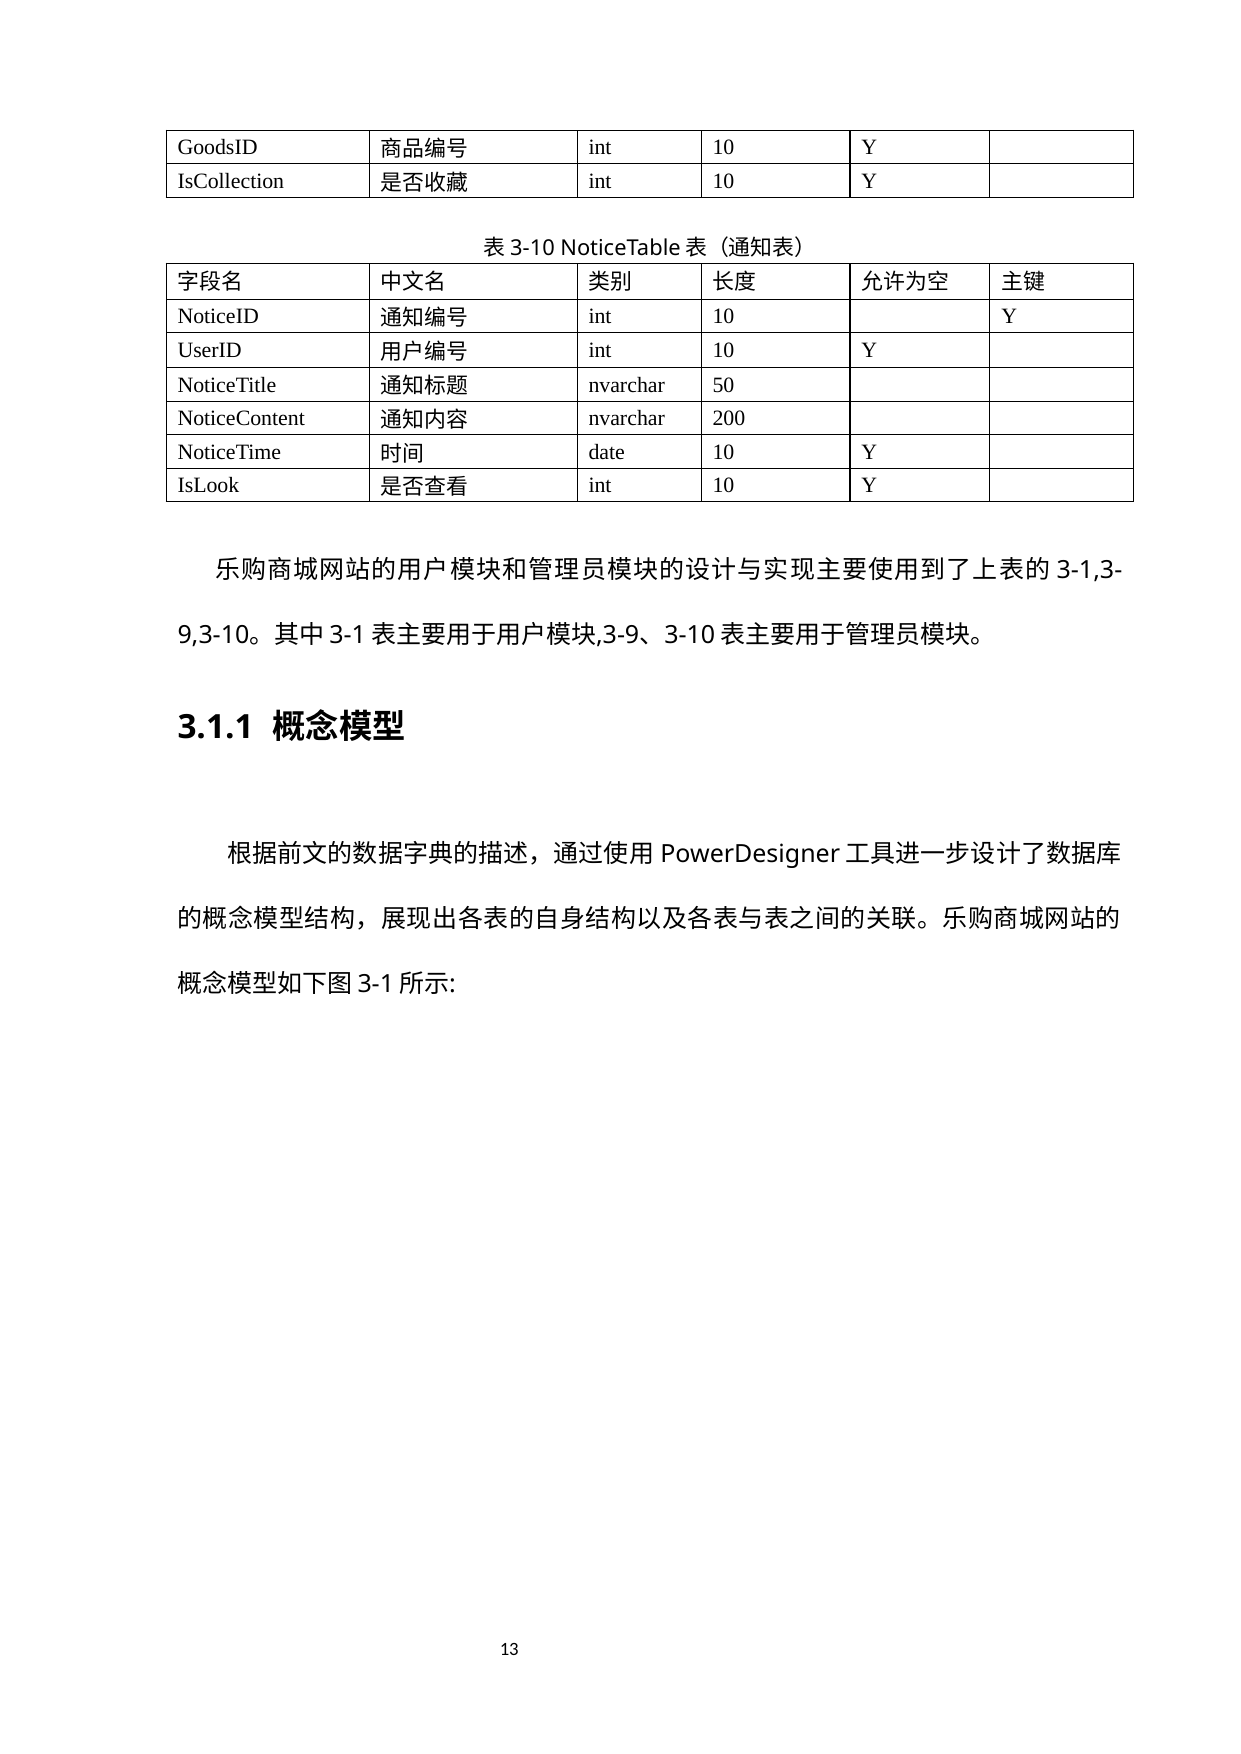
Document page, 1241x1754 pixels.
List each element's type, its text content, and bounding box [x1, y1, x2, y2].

table_cell 200 [702, 402, 849, 434]
table_cell [851, 368, 989, 401]
table_header 允许为空 [851, 264, 989, 299]
subtitle 概念模型 [177, 692, 1122, 757]
table_cell 10 [702, 469, 849, 501]
table_cell [990, 469, 1133, 501]
table_cell NoticeTitle [167, 368, 369, 401]
table_header 中文名 [370, 264, 577, 299]
table_cell 商品编号 [370, 131, 577, 163]
table_cell IsCollection [167, 164, 369, 197]
table_cell nvarchar [578, 402, 701, 434]
table_cell date [578, 435, 701, 468]
table_cell 10 [702, 131, 849, 163]
table_header 主键 [990, 264, 1133, 299]
table_cell Y [851, 131, 989, 163]
table_cell Y [851, 435, 989, 468]
text 乐购商城网站的用户模块和管理员模块的设计与实现主要使用到了上表的3-1,3-9,3-10。其中3-1表主要用于用户模块,3-9、3-10表主要用于管理员模块。 [177, 535, 1122, 665]
table_cell Y [851, 164, 989, 197]
table_cell NoticeID [167, 300, 369, 332]
table_header 字段名 [167, 264, 369, 299]
table_cell 通知内容 [370, 402, 577, 434]
table_cell 10 [702, 435, 849, 468]
table_cell nvarchar [578, 368, 701, 401]
table_header 长度 [702, 264, 849, 299]
table_header 类别 [578, 264, 701, 299]
table_cell 时间 [370, 435, 577, 468]
table_cell int [578, 333, 701, 367]
table_cell int [578, 469, 701, 501]
table_cell Y [851, 333, 989, 367]
table_cell 是否收藏 [370, 164, 577, 197]
table_cell [990, 368, 1133, 401]
table_cell [851, 300, 989, 332]
table_cell 10 [702, 164, 849, 197]
table_cell Y [851, 469, 989, 501]
table_cell 通知标题 [370, 368, 577, 401]
text 表 3-10 NoticeTable表（通知表） [177, 230, 1122, 263]
table_cell IsLook [167, 469, 369, 501]
table_cell GoodsID [167, 131, 369, 163]
table_cell 10 [702, 333, 849, 367]
text 根据前文的数据字典的描述，通过使用PowerDesigner工具进一步设计了数据库的概念模型结构，展现出各表的自身结构以及各表与表之间的关联。乐购商城网站的概念模型如下图3-1所示: [177, 819, 1122, 1014]
table_cell [851, 402, 989, 434]
table_cell int [578, 131, 701, 163]
table_cell 用户编号 [370, 333, 577, 367]
table_cell 是否查看 [370, 469, 577, 501]
table_cell 10 [702, 300, 849, 332]
table_cell UserID [167, 333, 369, 367]
table_cell 50 [702, 368, 849, 401]
table_cell Y [990, 300, 1133, 332]
table_cell [990, 333, 1133, 367]
table_cell int [578, 164, 701, 197]
table_cell [990, 131, 1133, 163]
table_cell [990, 435, 1133, 468]
table_cell NoticeContent [167, 402, 369, 434]
table_cell NoticeTime [167, 435, 369, 468]
table_cell int [578, 300, 701, 332]
table_cell [990, 164, 1133, 197]
table_cell 通知编号 [370, 300, 577, 332]
table_cell [990, 402, 1133, 434]
